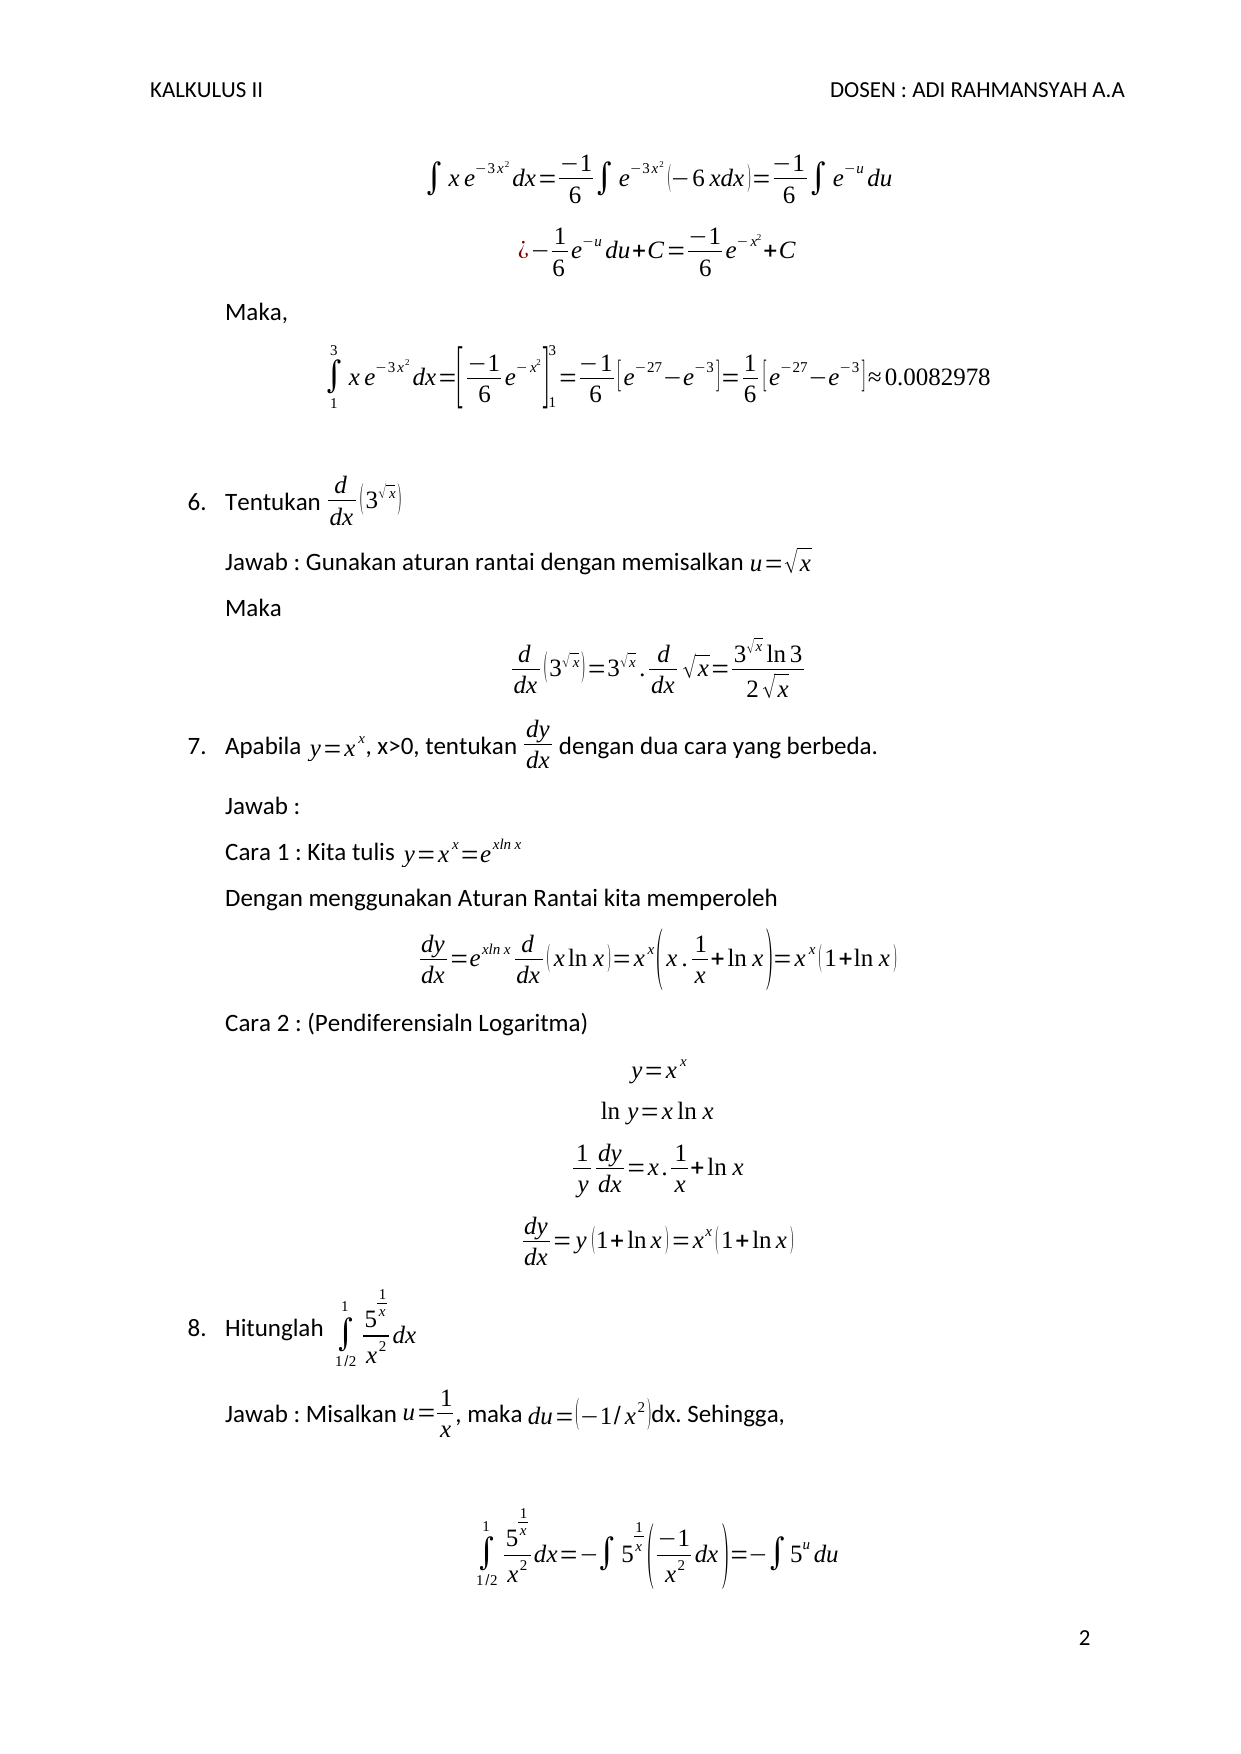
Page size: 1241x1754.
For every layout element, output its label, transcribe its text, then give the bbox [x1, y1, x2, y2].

list Jawab : [225, 790, 1090, 820]
list Apabila , x>0, tentukan dengan dua cara yang berbeda. [187, 716, 1090, 775]
list Cara 1 : Kita tulis [225, 836, 1090, 867]
list Maka, [225, 296, 1090, 326]
list Maka [225, 592, 1090, 622]
list Jawab : Misalkan , maka dx. Sehingga, [225, 1384, 1090, 1443]
list Dengan menggunakan Aturan Rantai kita memperoleh [225, 882, 1090, 912]
list Hitunglah [187, 1285, 1090, 1369]
list Cara 2 : (Pendiferensialn Logaritma) [225, 1007, 1090, 1037]
list Tentukan [187, 472, 1090, 531]
list Jawab : Gunakan aturan rantai dengan memisalkan [225, 546, 1090, 577]
